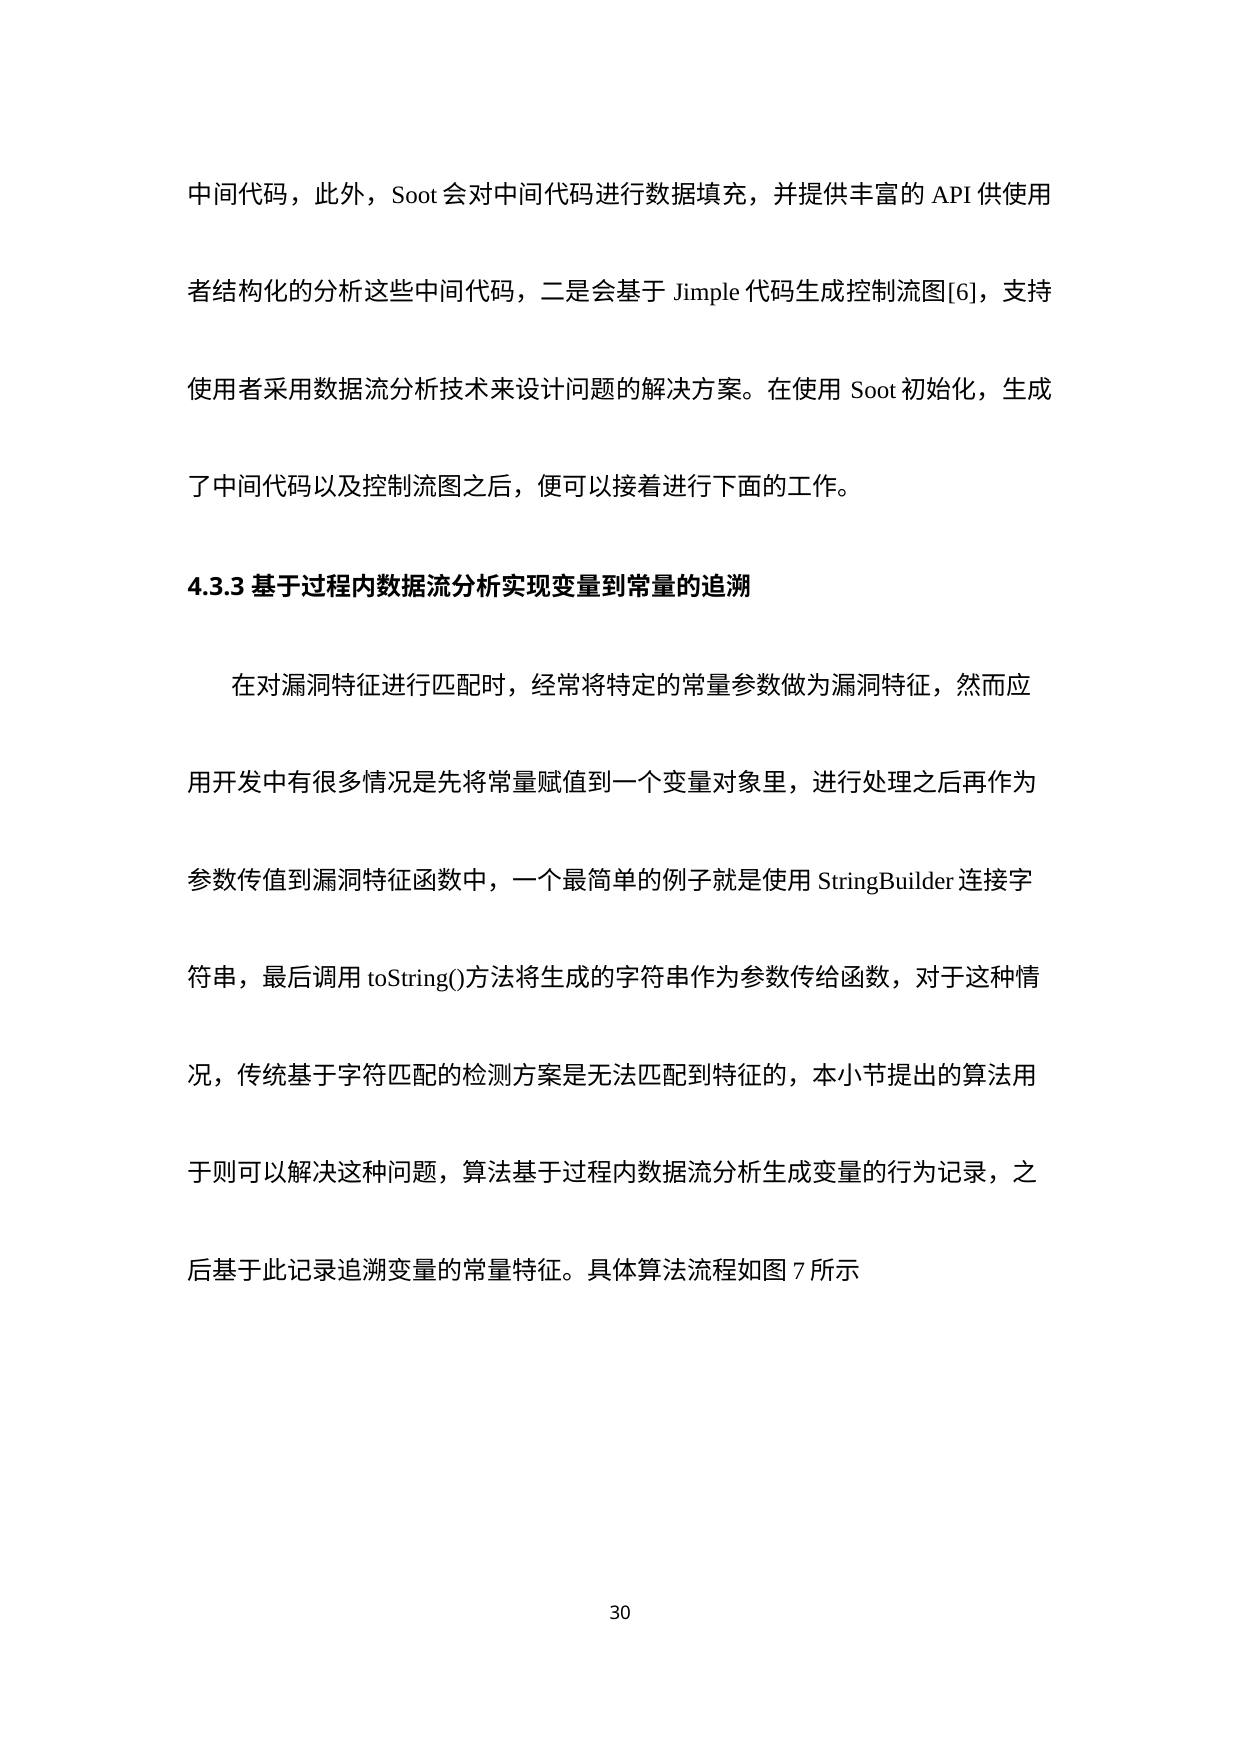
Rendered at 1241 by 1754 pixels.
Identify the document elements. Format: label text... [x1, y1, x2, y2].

subtitle 4.3.3 基于过程内数据流分析实现变量到常量的追溯 [187, 552, 1053, 617]
text 在对漏洞特征进行匹配时，经常将特定的常量参数做为漏洞特征，然而应用开发中有很多情况是先将常量赋值到一个变量对象里，进行处理之后再作为参数传值到漏洞特征函数中，一个最简单的例子就是使用StringBuilder连接字符串，最后调用toString()方法将生成的字符串作为参数传给函数，对于这种情况，传统基于字符匹配的检测方案是无法匹配到特征的，本小节提出的算法用于则可以解决这种问题，算法基于过程内数据流分析生成变量的行为记录，之后基于此记录追溯变量的常量特征。具体算法流程如图7所示 [187, 651, 1053, 1301]
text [187, 160, 1053, 517]
